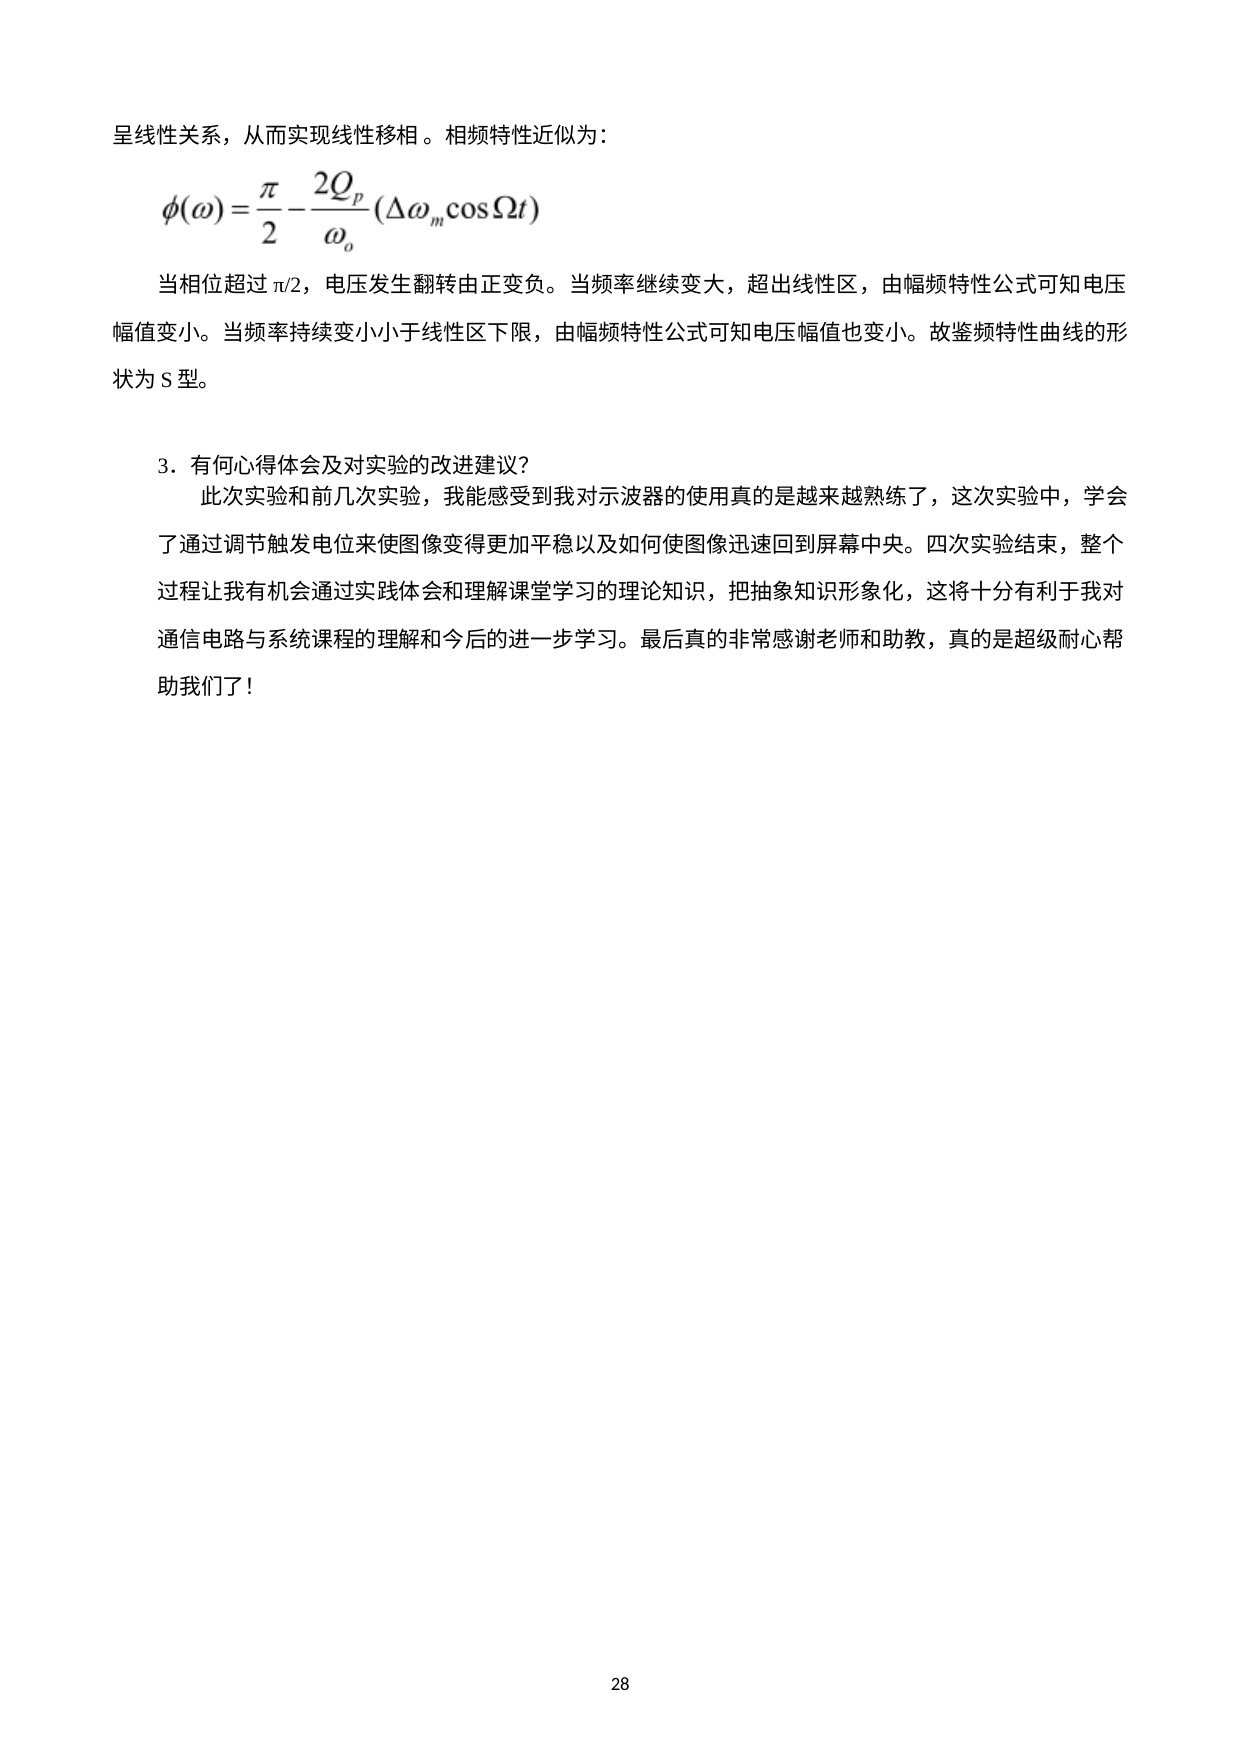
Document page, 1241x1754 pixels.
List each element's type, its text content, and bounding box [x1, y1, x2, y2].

text 3．有何心得体会及对实验的改进建议？ [157, 448, 1128, 479]
text 此次实验和前几次实验，我能感受到我对示波器的使用真的是越来越熟练了，这次实验中，学会了通过调节触发电位来使图像变得更加平稳以及如何使图像迅速回到屏幕中央。四次实验结束，整个过程让我有机会通过实践体会和理解课堂学习的理论知识，把抽象知识形象化，这将十分有利于我对通信电路与系统课程的理解和今后的进一步学习。最后真的非常感谢老师和助教，真的是超级耐心帮助我们了！ [157, 479, 1128, 701]
text 当相位超过π/2，电压发生翻转由正变负。当频率继续变大，超出线性区，由幅频特性公式可知电压幅值变小。当频率持续变小小于线性区下限，由幅频特性公式可知电压幅值也变小。故鉴频特性曲线的形状为S型。 [112, 267, 1128, 394]
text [112, 118, 1128, 150]
picture [157, 165, 542, 255]
